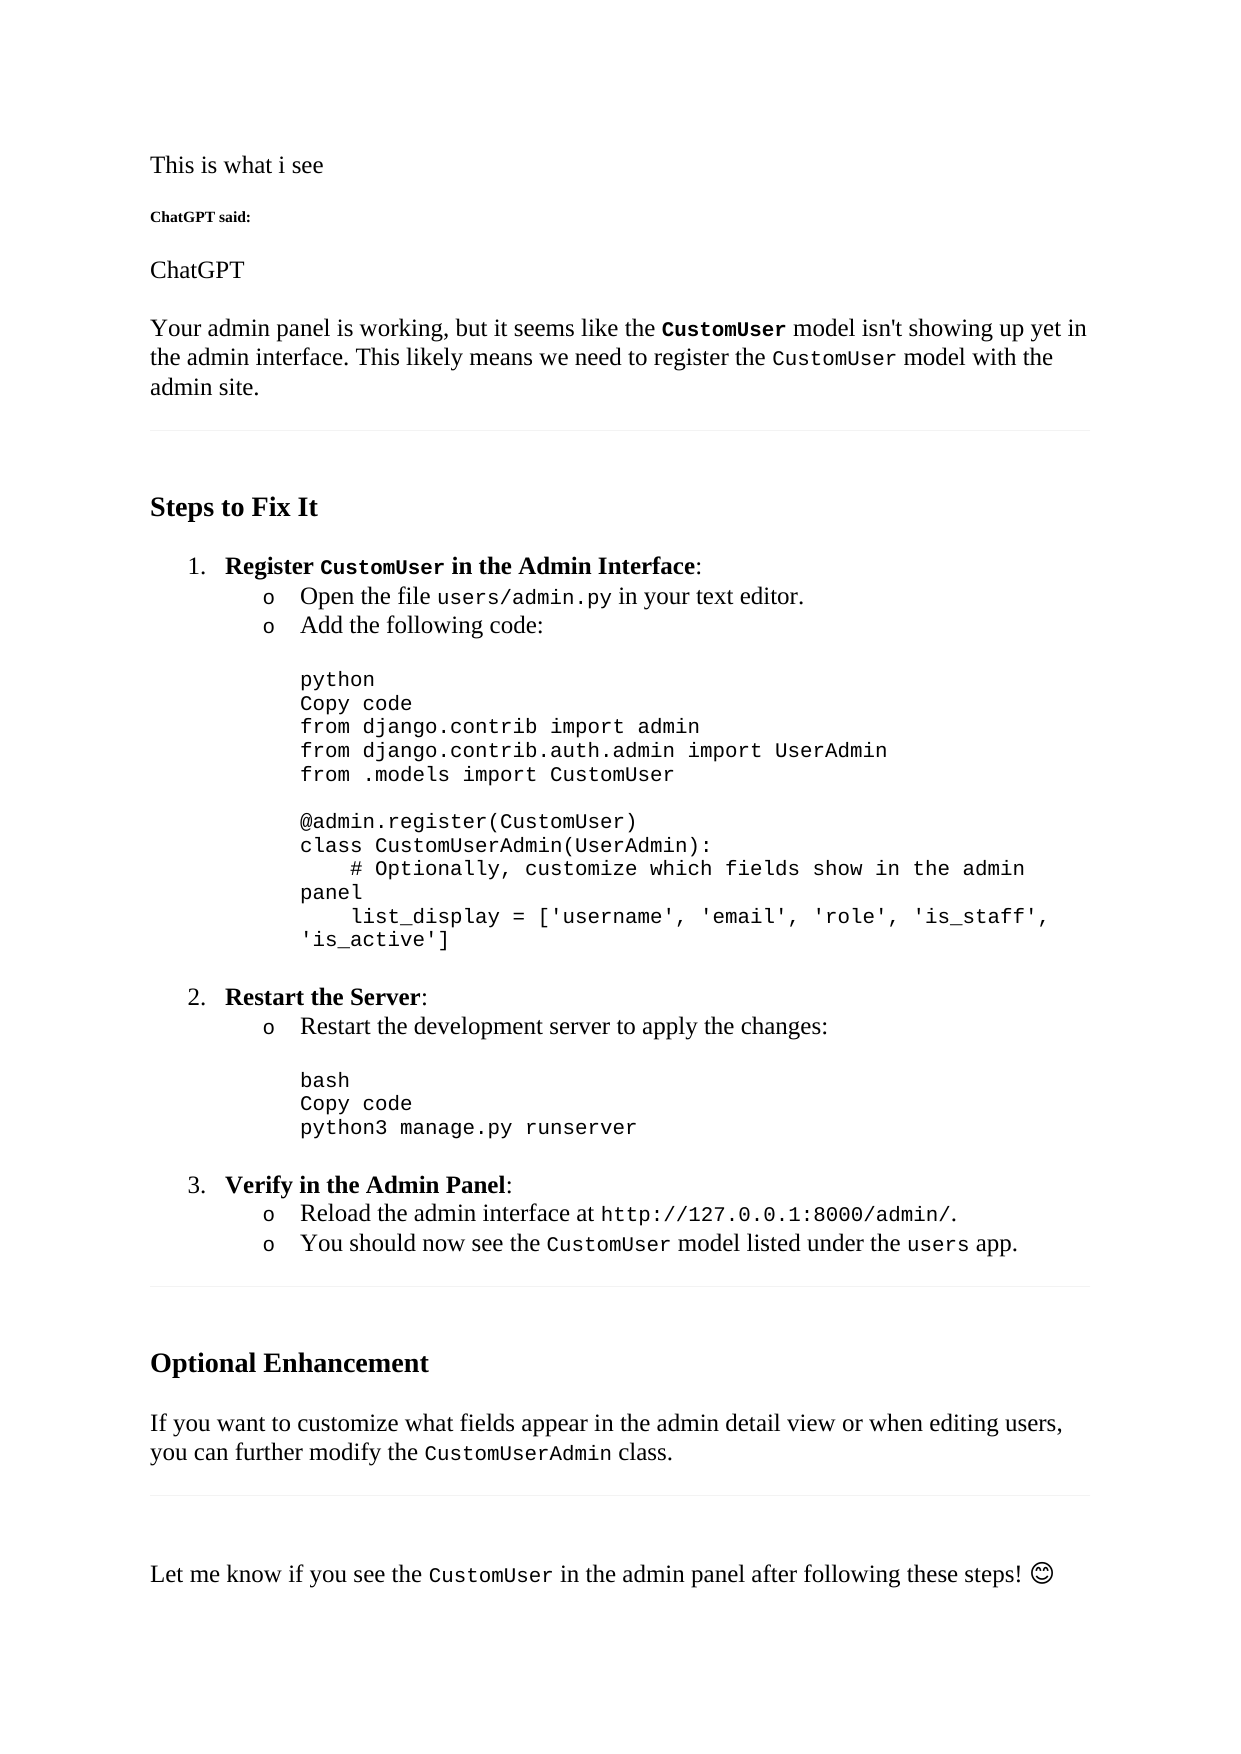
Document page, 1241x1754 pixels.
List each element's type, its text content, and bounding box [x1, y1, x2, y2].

list Open the file users/admin.py in your text editor. [262, 581, 1090, 610]
text bash [300, 1069, 1090, 1093]
list Reload the admin interface at http://127.0.0.1:8000/admin/. [262, 1198, 1090, 1228]
text Let me know if you see the CustomUser in the admin panel after following these steps! 😊 [150, 1555, 1090, 1589]
list Verify in the Admin Panel: [187, 1170, 1090, 1198]
text python [300, 669, 1090, 693]
text Your admin panel is working, but it seems like the CustomUser model isn't showing up yet in the admin interface. This likely means we need to register the CustomUser model with the admin site. [150, 313, 1090, 401]
text from django.contrib.auth.admin import UserAdmin [300, 740, 1090, 764]
text @admin.register(CustomUser) [300, 811, 1090, 835]
list Restart the development server to apply the changes: [262, 1011, 1090, 1040]
text Copy code [300, 693, 1090, 716]
text Steps to Fix It [150, 490, 1090, 522]
text Copy code [300, 1093, 1090, 1117]
list Add the following code: [262, 610, 1090, 640]
list Register CustomUser in the Admin Interface: [187, 551, 1090, 581]
text # Optionally, customize which fields show in the admin panel [300, 858, 1090, 906]
text ChatGPT [150, 255, 1090, 284]
text ChatGPT said: [150, 208, 1090, 226]
text from django.contrib import admin [300, 716, 1090, 740]
list Restart the Server: [187, 982, 1090, 1011]
text class CustomUserAdmin(UserAdmin): [300, 835, 1090, 858]
text from .models import CustomUser [300, 764, 1090, 787]
text list_display = ['username', 'email', 'role', 'is_staff', 'is_active'] [300, 906, 1090, 953]
text python3 manage.py runserver [300, 1117, 1090, 1141]
text This is what i see [150, 150, 1090, 179]
list You should now see the CustomUser model listed under the users app. [262, 1228, 1090, 1258]
text If you want to customize what fields appear in the admin detail view or when editing users, you can further modify the CustomUserAdmin class. [150, 1408, 1090, 1466]
text Optional Enhancement [150, 1346, 1090, 1379]
